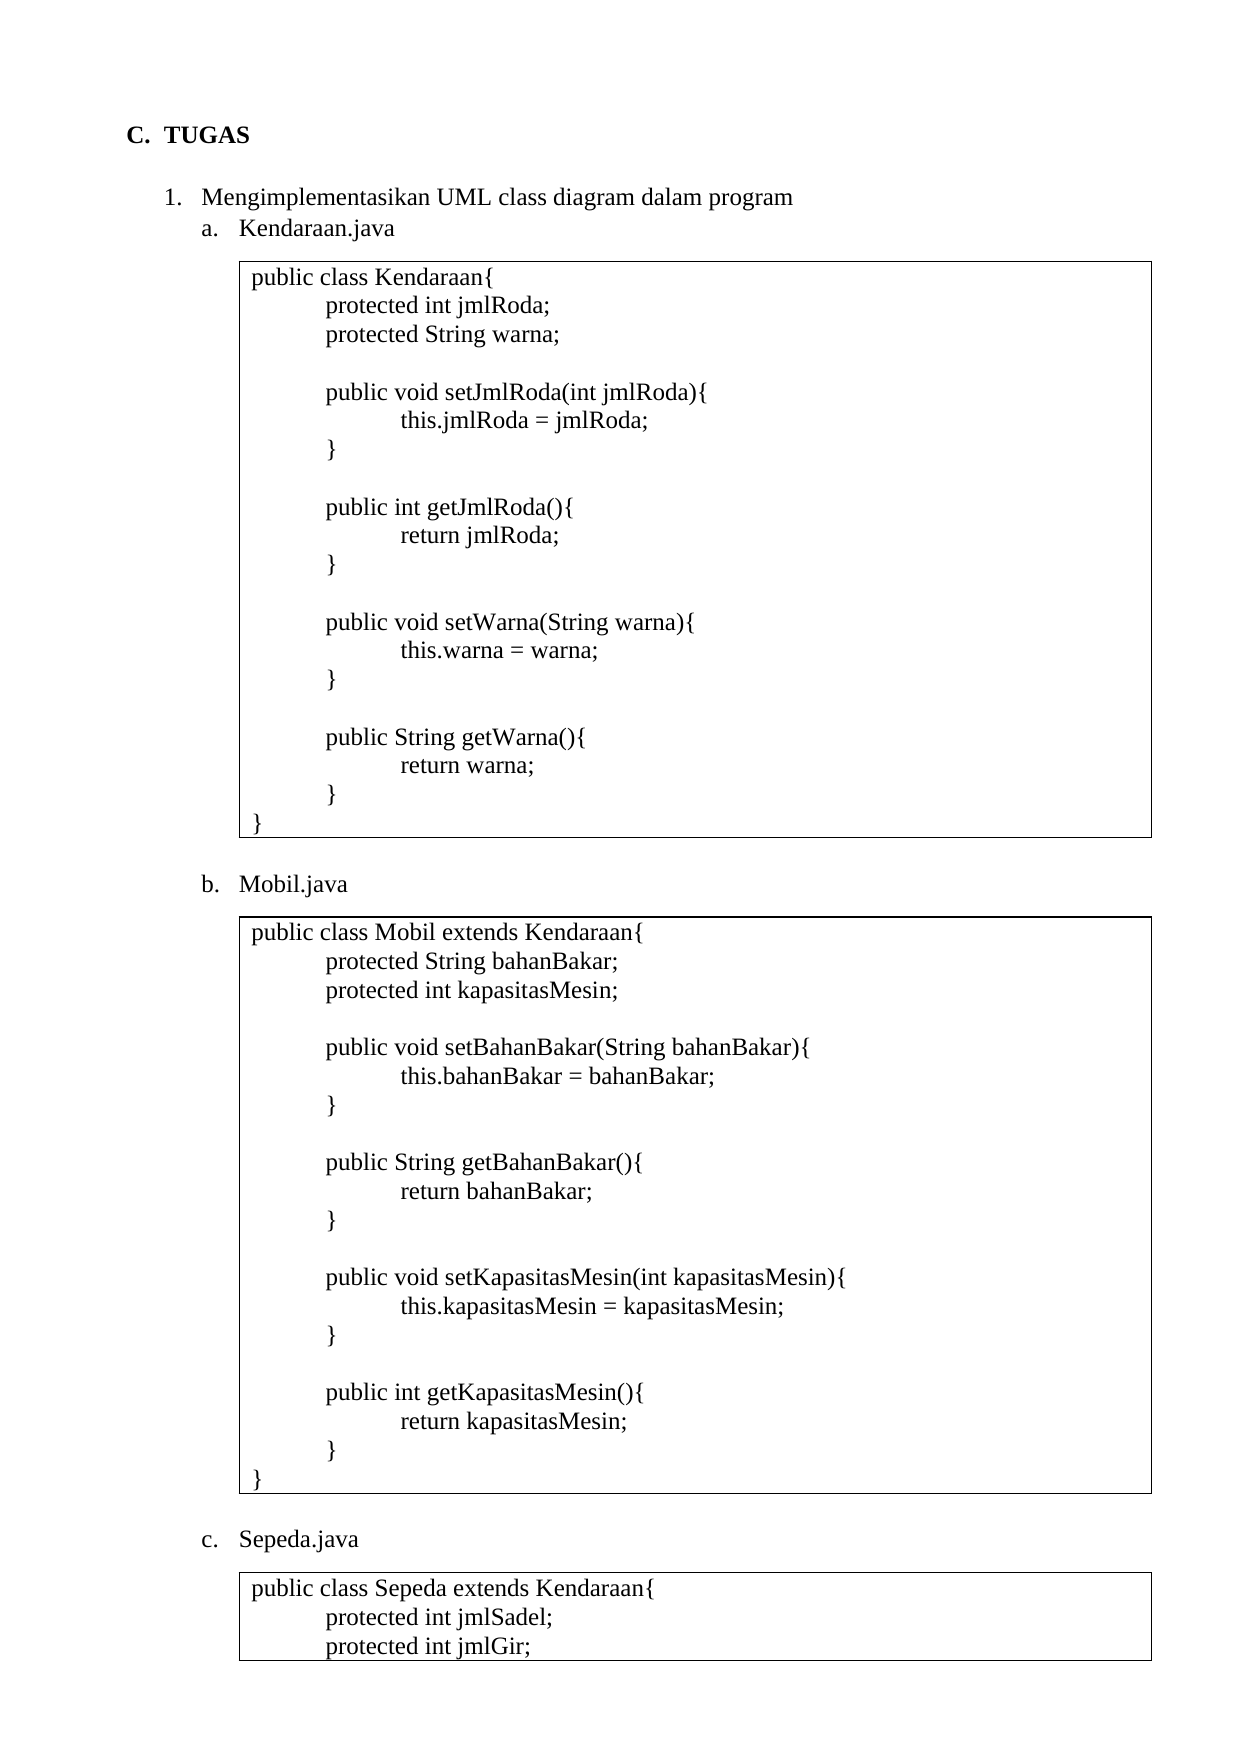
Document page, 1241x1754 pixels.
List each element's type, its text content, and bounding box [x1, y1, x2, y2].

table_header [240, 1573, 1151, 1659]
table_header public class Mobil extends Kendaraan{ protected String bahanBakar; protected int kapasitasMesin; public void setBahanBakar(String bahanBakar){ this.bahanBakar = bahanBakar; } public String getBahanBakar(){ return bahanBakar; } public void setKapasitasMesin(int kapasitasMesin){ this.kapasitasMesin = kapasitasMesin; } public int getKapasitasMesin(){ return kapasitasMesin; } } [240, 918, 1151, 1492]
list Kendaraan.java [201, 213, 1152, 242]
table_header public class Kendaraan{ protected int jmlRoda; protected String warna; public void setJmlRoda(int jmlRoda){ this.jmlRoda = jmlRoda; } public int getJmlRoda(){ return jmlRoda; } public void setWarna(String warna){ this.warna = warna; } public String getWarna(){ return warna; } } [240, 262, 1151, 837]
list Sepeda.java [201, 1524, 1152, 1553]
list Mengimplementasikan UML class diagram dalam program [164, 182, 1152, 211]
list TUGAS [126, 120, 1152, 148]
list Mobil.java [201, 869, 1152, 897]
